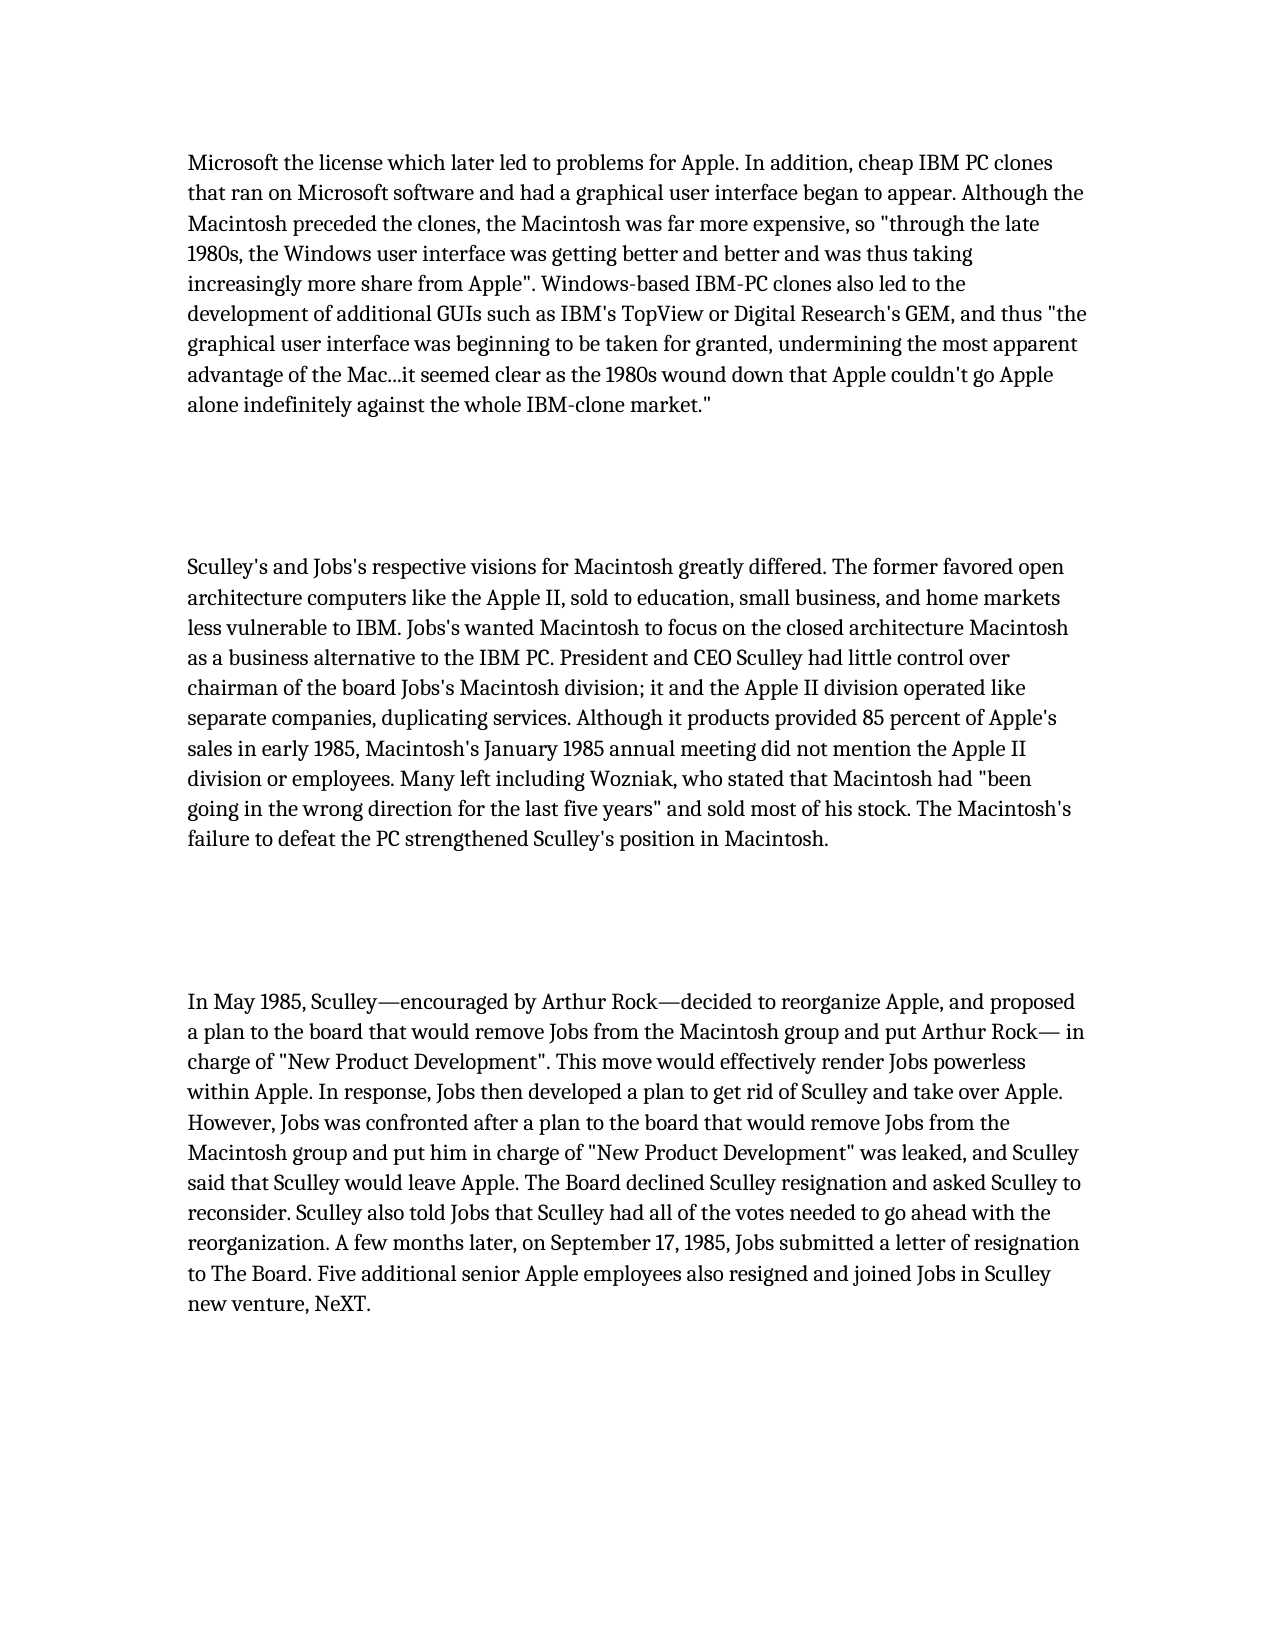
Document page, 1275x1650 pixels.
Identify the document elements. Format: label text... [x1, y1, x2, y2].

text In May 1985, Sculley—encouraged by Arthur Rock—decided to reorganize Apple, and proposed a plan to the board that would remove Jobs from the Macintosh group and put Arthur Rock— in charge of "New Product Development". This move would effectively render Jobs powerless within Apple. In response, Jobs then developed a plan to get rid of Sculley and take over Apple. However, Jobs was confronted after a plan to the board that would remove Jobs from the Macintosh group and put him in charge of "New Product Development" was leaked, and Sculley said that Sculley would leave Apple. The Board declined Sculley resignation and asked Sculley to reconsider. Sculley also told Jobs that Sculley had all of the votes needed to go ahead with the reorganization. A few months later, on September 17, 1985, Jobs submitted a letter of resignation to The Board. Five additional senior Apple employees also resigned and joined Jobs in Sculley new venture, NeXT. [187, 988, 1087, 1347]
text Sculley's and Jobs's respective visions for Macintosh greatly differed. The former favored open architecture computers like the Apple II, sold to education, small business, and home markets less vulnerable to IBM. Jobs's wanted Macintosh to focus on the closed architecture Macintosh as a business alternative to the IBM PC. President and CEO Sculley had little control over chairman of the board Jobs's Macintosh division; it and the Apple II division operated like separate companies, duplicating services. Although it products provided 85 percent of Apple's sales in early 1985, Macintosh's January 1985 annual meeting did not mention the Apple II division or employees. Many left including Wozniak, who stated that Macintosh had "been going in the wrong direction for the last five years" and sold most of his stock. The Macintosh's failure to defeat the PC strengthened Sculley's position in Macintosh. [187, 554, 1087, 883]
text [187, 150, 1087, 448]
